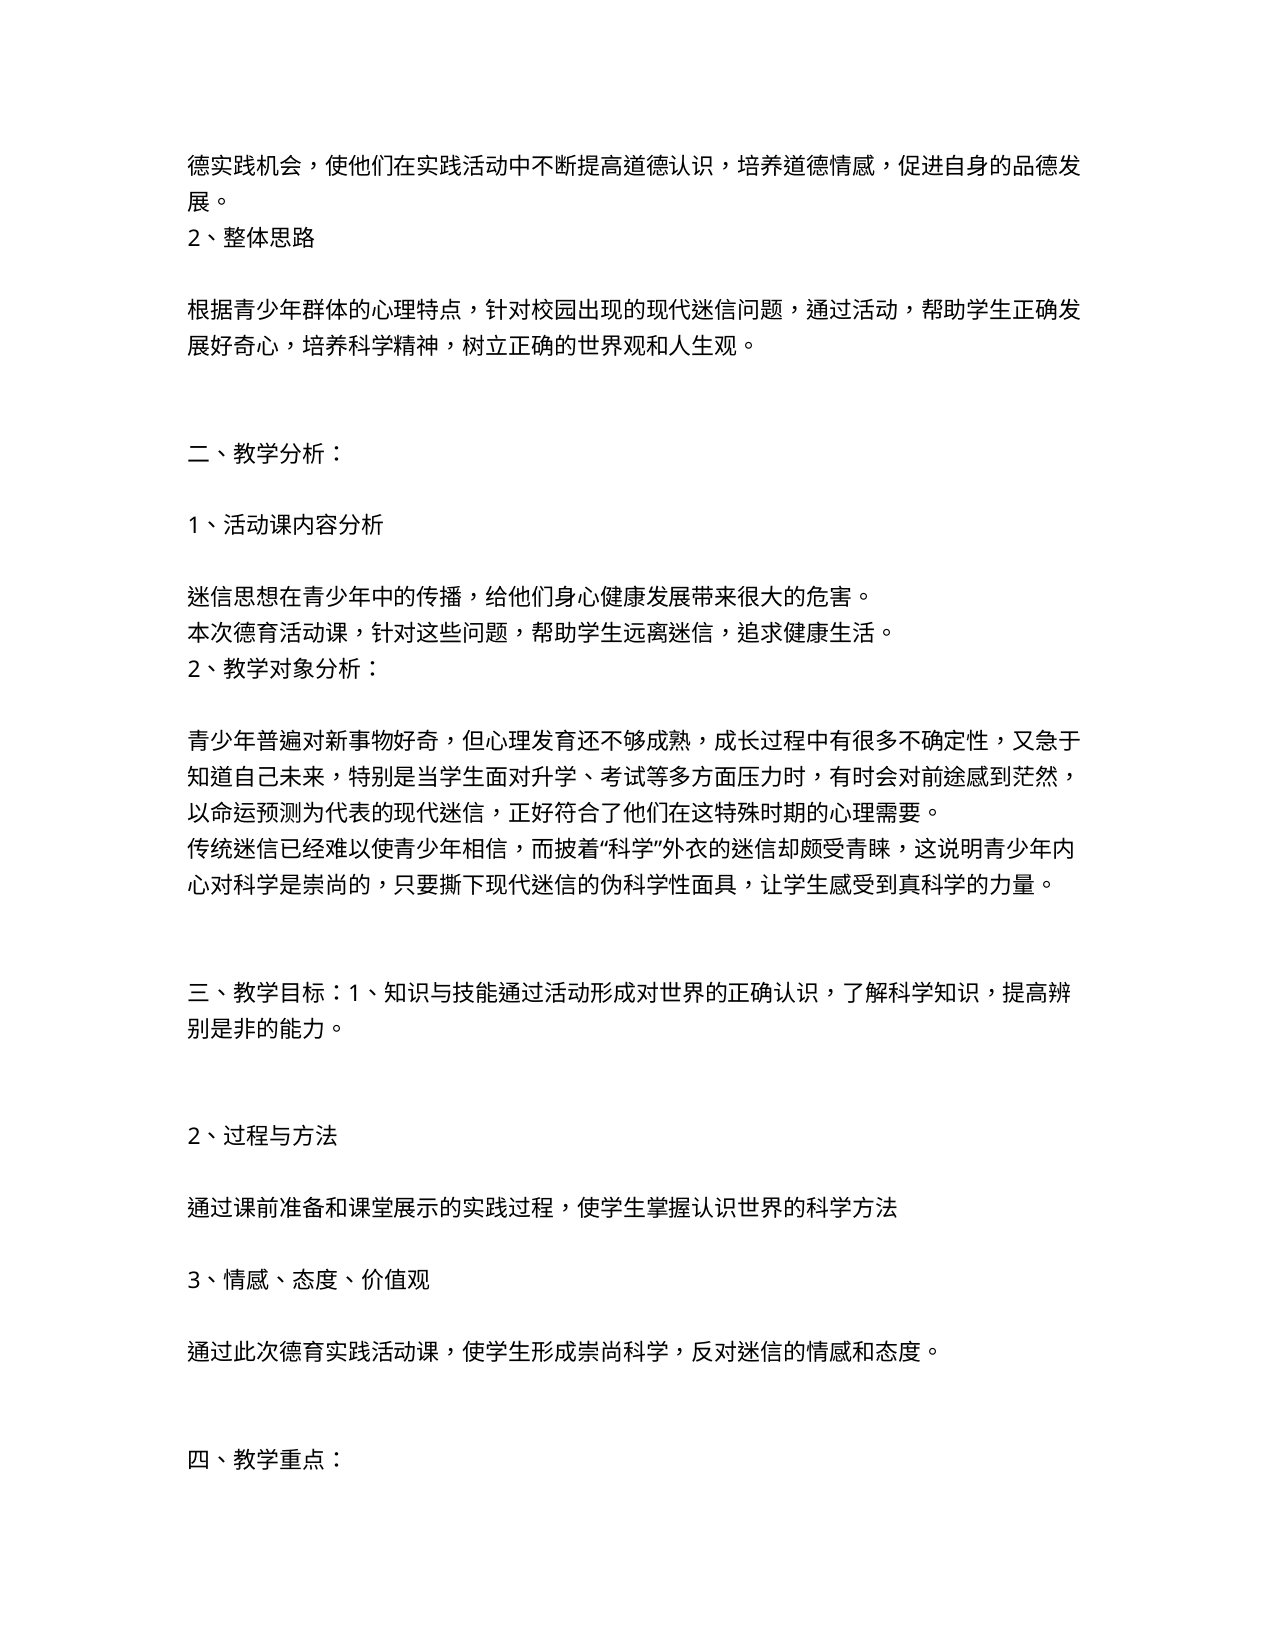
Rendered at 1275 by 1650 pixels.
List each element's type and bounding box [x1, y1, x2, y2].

text [187, 150, 1087, 1475]
